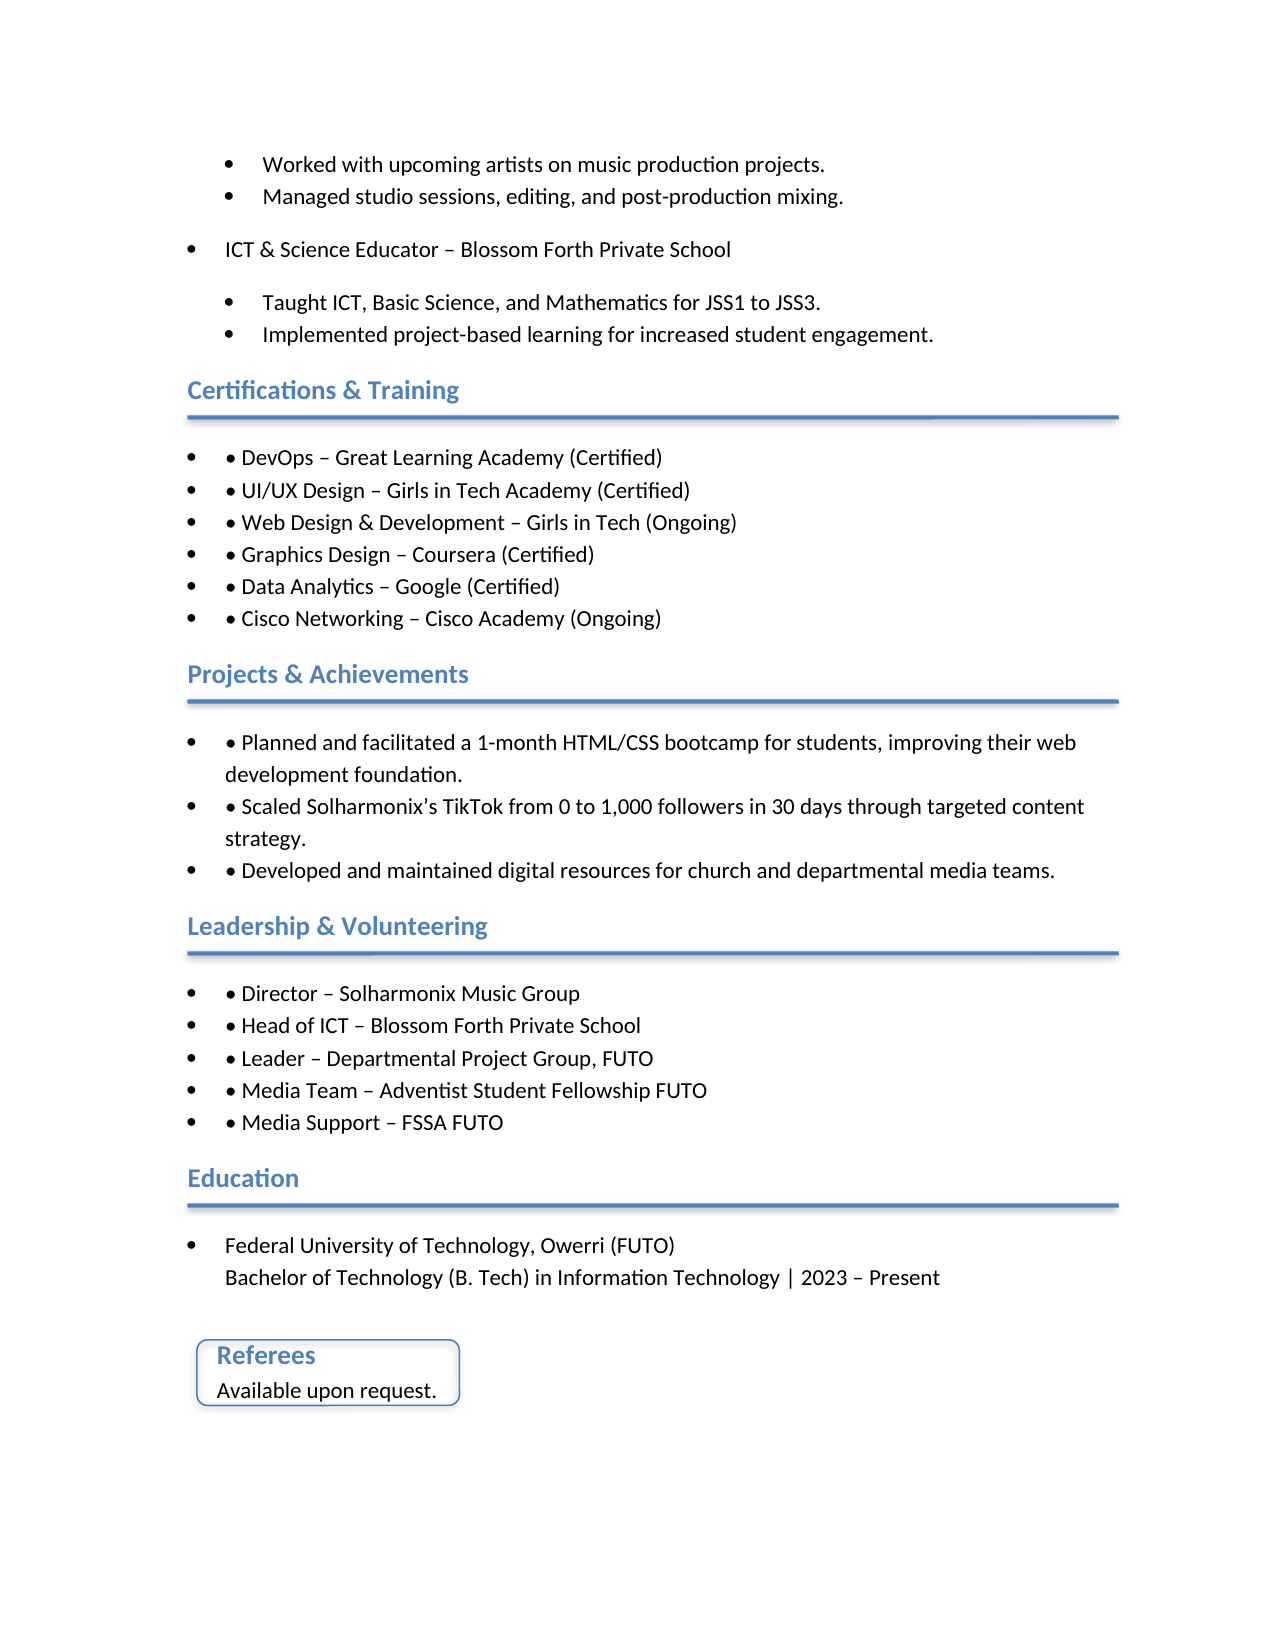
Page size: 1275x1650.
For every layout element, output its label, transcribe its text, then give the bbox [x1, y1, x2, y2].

subtitle Education [187, 1161, 1087, 1194]
subtitle Certifications & Training [187, 373, 1087, 406]
list • Web Design & Development – Girls in Tech (Ongoing) [187, 508, 1087, 536]
list • Graphics Design – Coursera (Certified) [187, 540, 1087, 568]
list • Scaled Solharmonix’s TikTok from 0 to 1,000 followers in 30 days through targeted content strategy. [187, 792, 1087, 852]
subtitle Projects & Achievements [187, 657, 1087, 691]
list • Cisco Networking – Cisco Academy (Ongoing) [187, 604, 1087, 632]
list Taught ICT, Basic Science, and Mathematics for JSS1 to JSS3. [225, 288, 1087, 316]
list • UI/UX Design – Girls in Tech Academy (Certified) [187, 476, 1087, 504]
list Federal University of Technology, Owerri (FUTO) Bachelor of Technology (B. Tech) in Information Technology | 2023 – Present [187, 1231, 1087, 1292]
list ICT & Science Educator – Blossom Forth Private School [187, 235, 1087, 263]
list • Data Analytics – Google (Certified) [187, 572, 1087, 600]
list • DevOps – Great Learning Academy (Certified) [187, 443, 1087, 472]
list • Planned and facilitated a 1-month HTML/CSS bootcamp for students, improving their web development foundation. [187, 728, 1087, 788]
list Implemented project-based learning for increased student engagement. [225, 320, 1087, 348]
list • Leader – Departmental Project Group, FUTO [187, 1044, 1087, 1072]
list • Developed and maintained digital resources for church and departmental media teams. [187, 856, 1087, 884]
list • Media Team – Adventist Student Fellowship FUTO [187, 1076, 1087, 1104]
list • Media Support – FSSA FUTO [187, 1108, 1087, 1136]
subtitle Leadership & Volunteering [187, 909, 1087, 942]
list Worked with upcoming artists on music production projects. [225, 150, 1087, 178]
list Managed studio sessions, editing, and post-production mixing. [225, 182, 1087, 210]
list • Director – Solharmonix Music Group [187, 979, 1087, 1007]
list • Head of ICT – Blossom Forth Private School [187, 1012, 1087, 1040]
